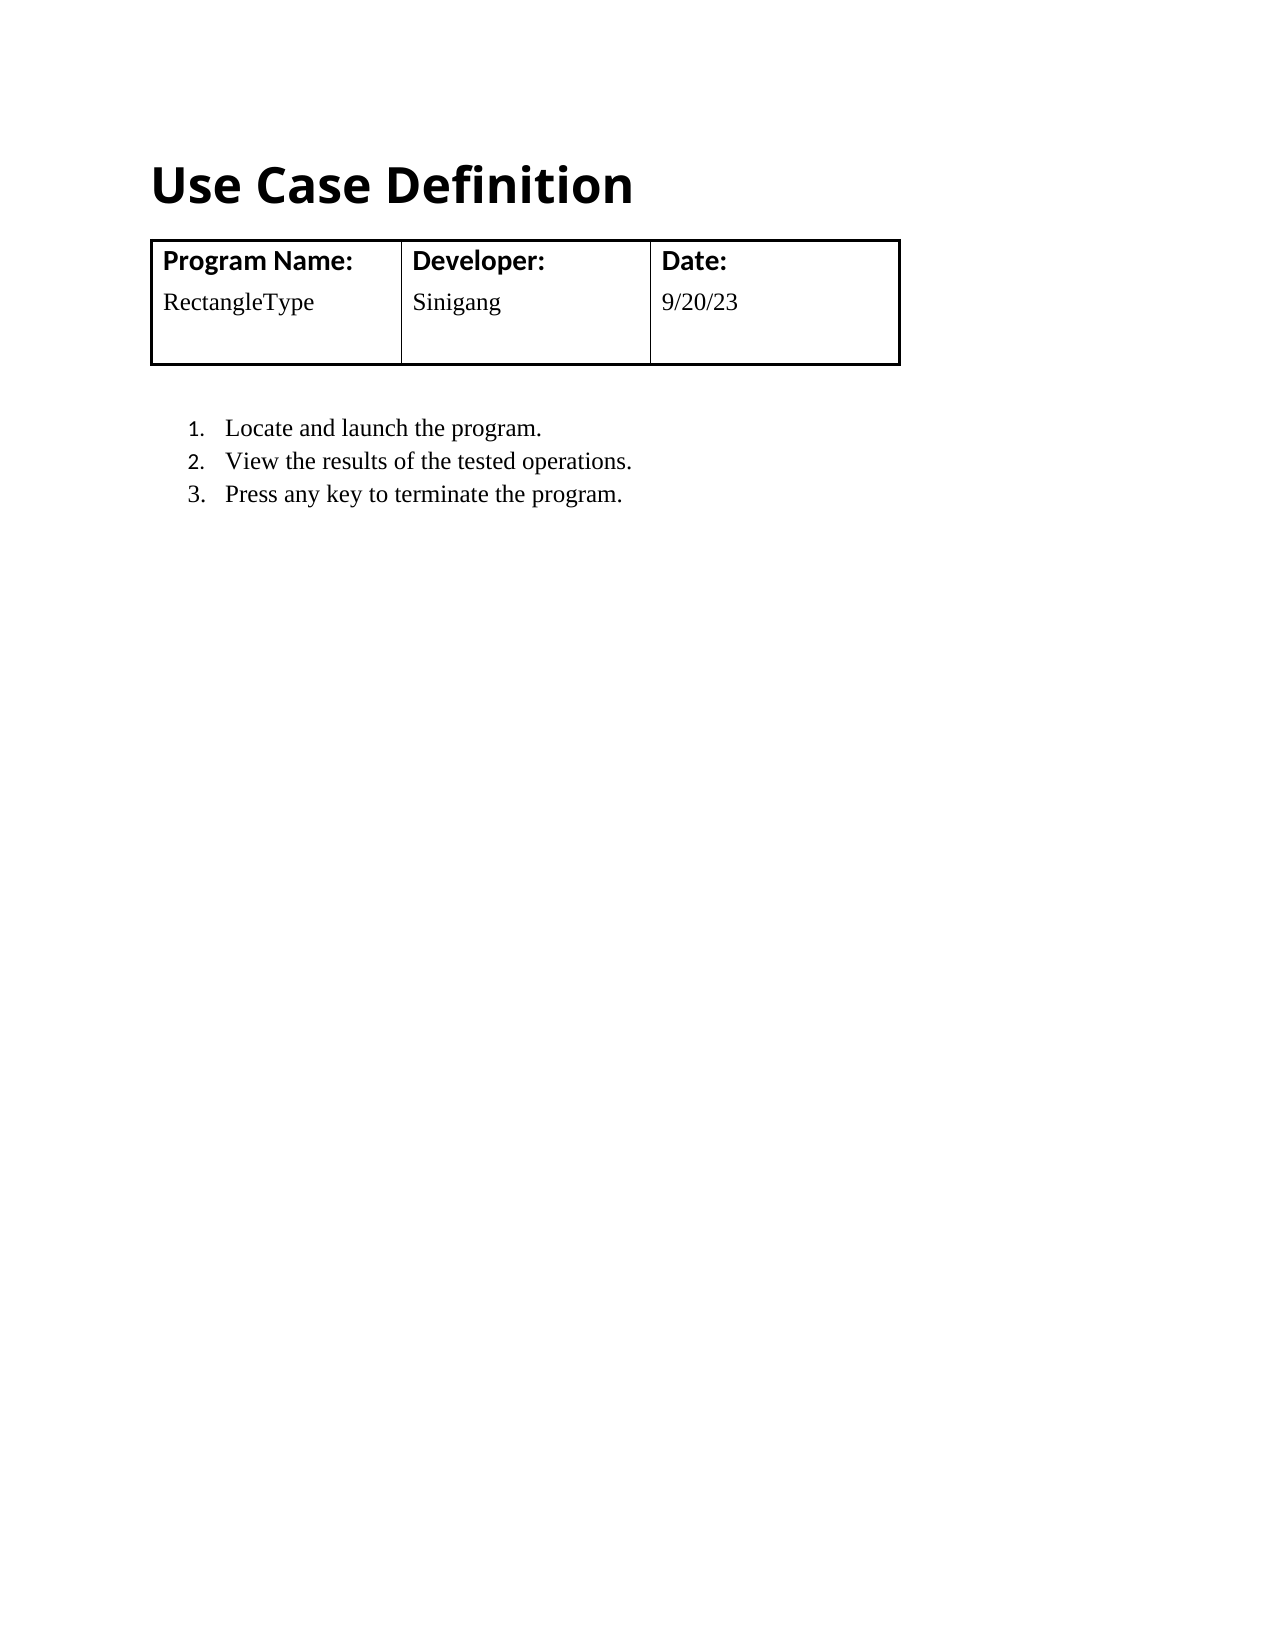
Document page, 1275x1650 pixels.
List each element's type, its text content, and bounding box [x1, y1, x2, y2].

list Press any key to terminate the program. [187, 479, 1125, 508]
list Locate and launch the program. [187, 413, 1125, 442]
table_header Program Name: [153, 242, 401, 287]
list View the results of the tested operations. [187, 446, 1125, 475]
table_cell Sinigang [402, 287, 650, 363]
table_cell RectangleType [153, 287, 401, 363]
table_header Date: [651, 242, 898, 287]
table_cell 9/20/23 [651, 287, 898, 363]
text Use Case Definition [150, 150, 1125, 218]
table_header Developer: [402, 242, 650, 287]
